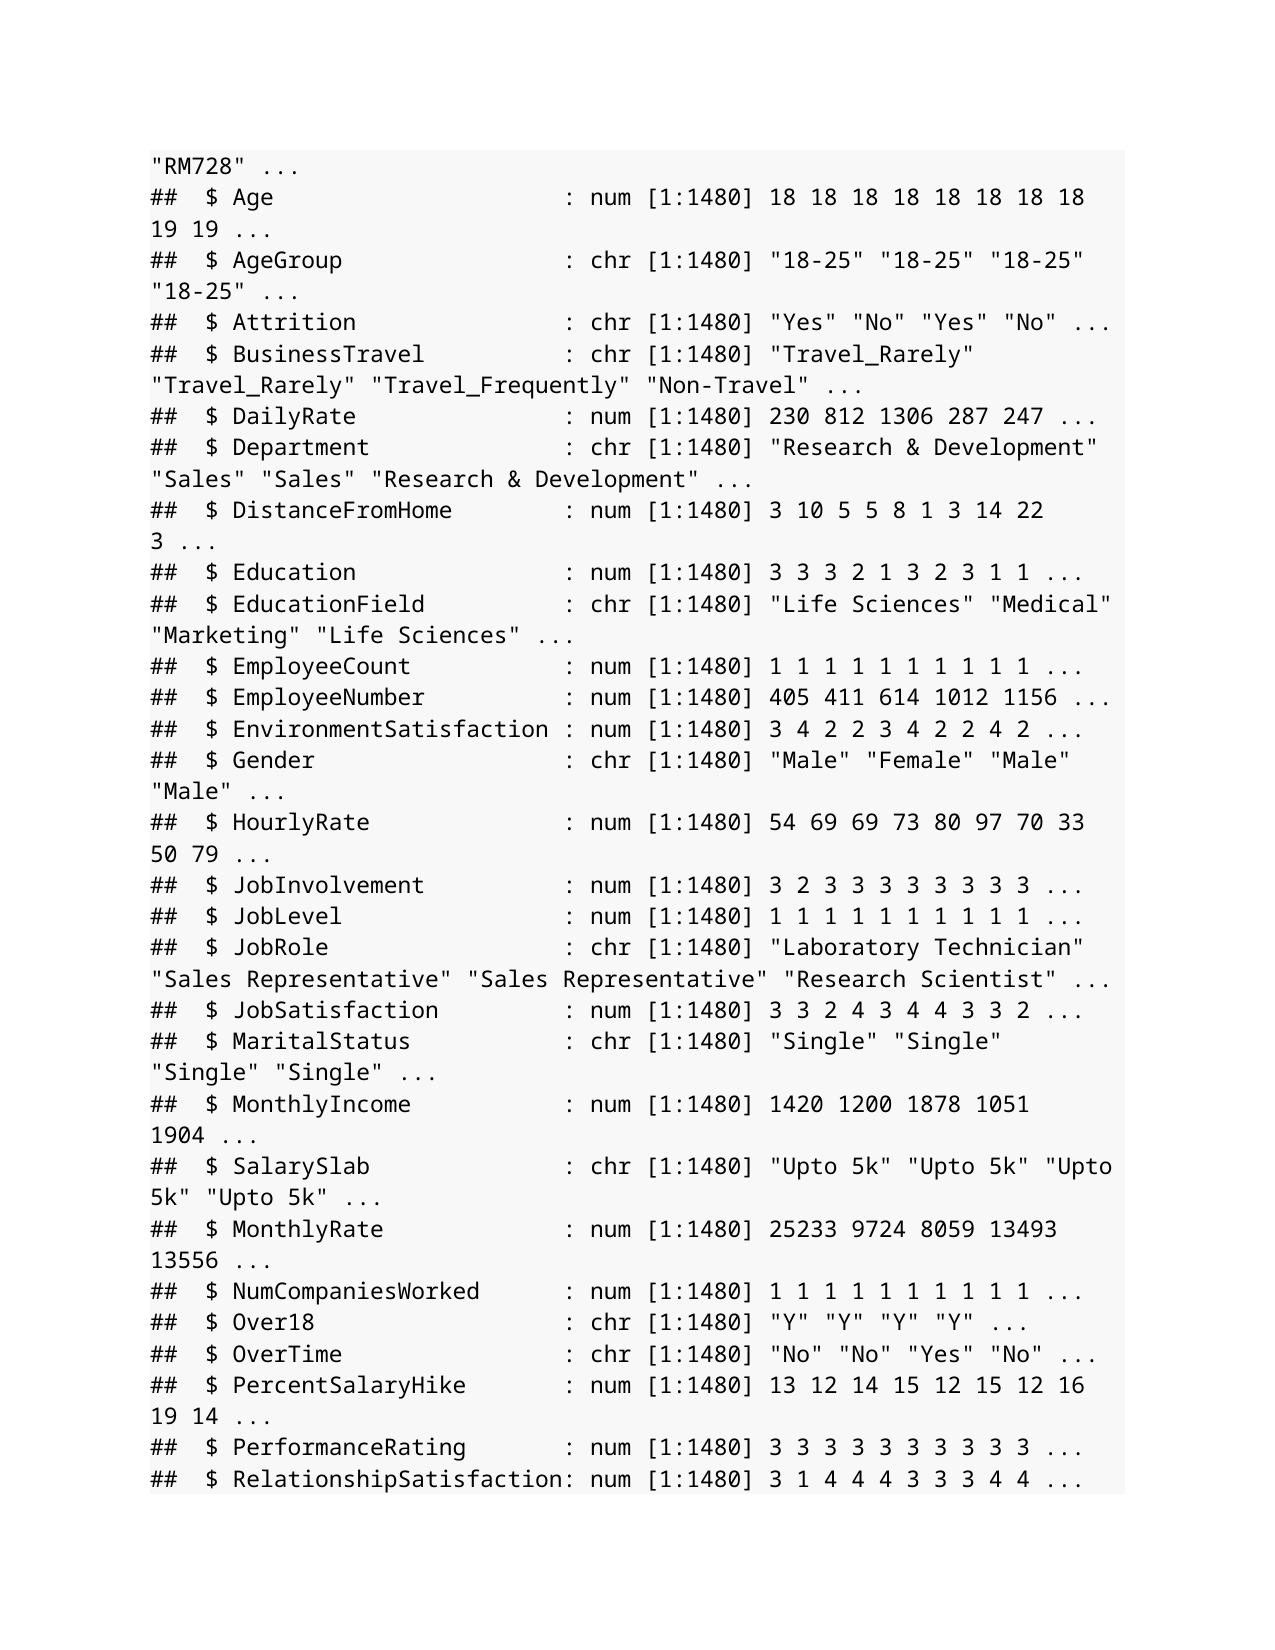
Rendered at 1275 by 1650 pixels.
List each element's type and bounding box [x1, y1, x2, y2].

text [150, 150, 1125, 1494]
